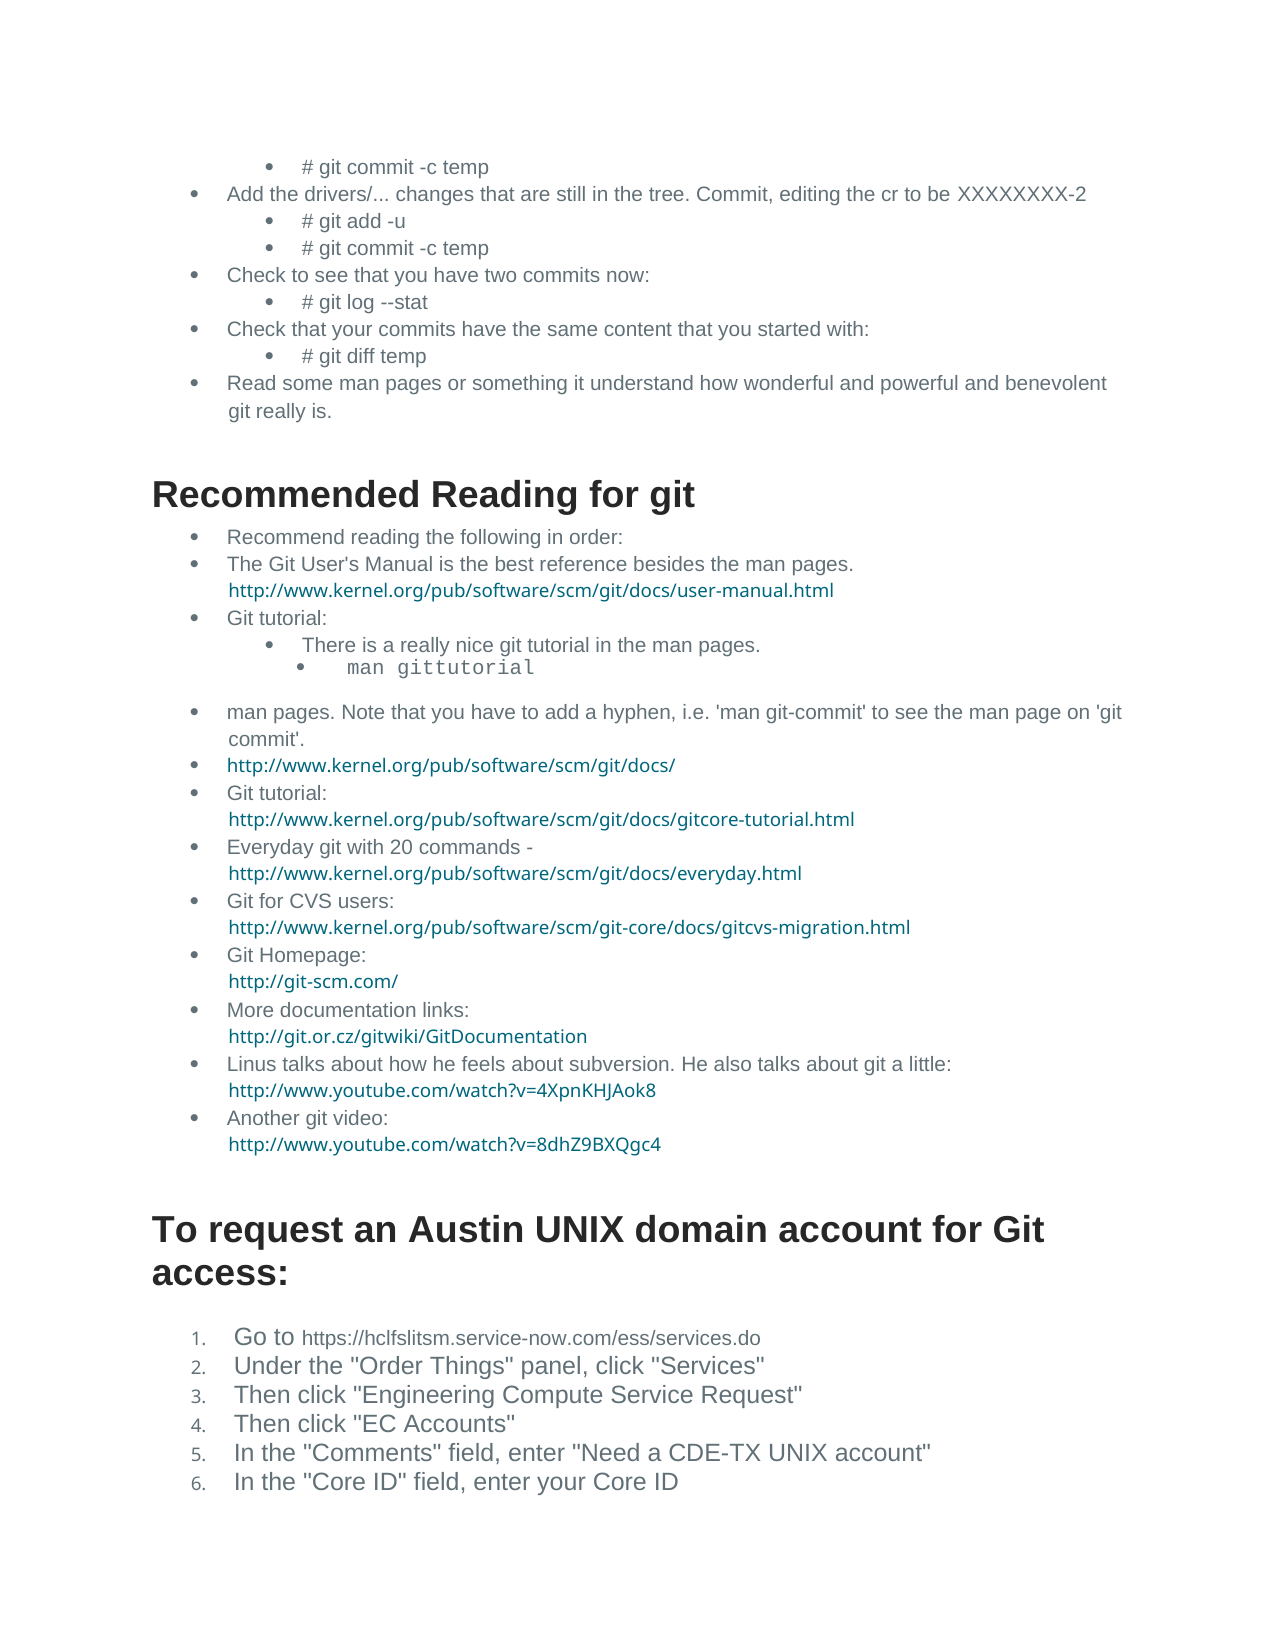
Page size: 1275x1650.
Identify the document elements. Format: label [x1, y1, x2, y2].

table_header [150, 150, 1125, 1497]
